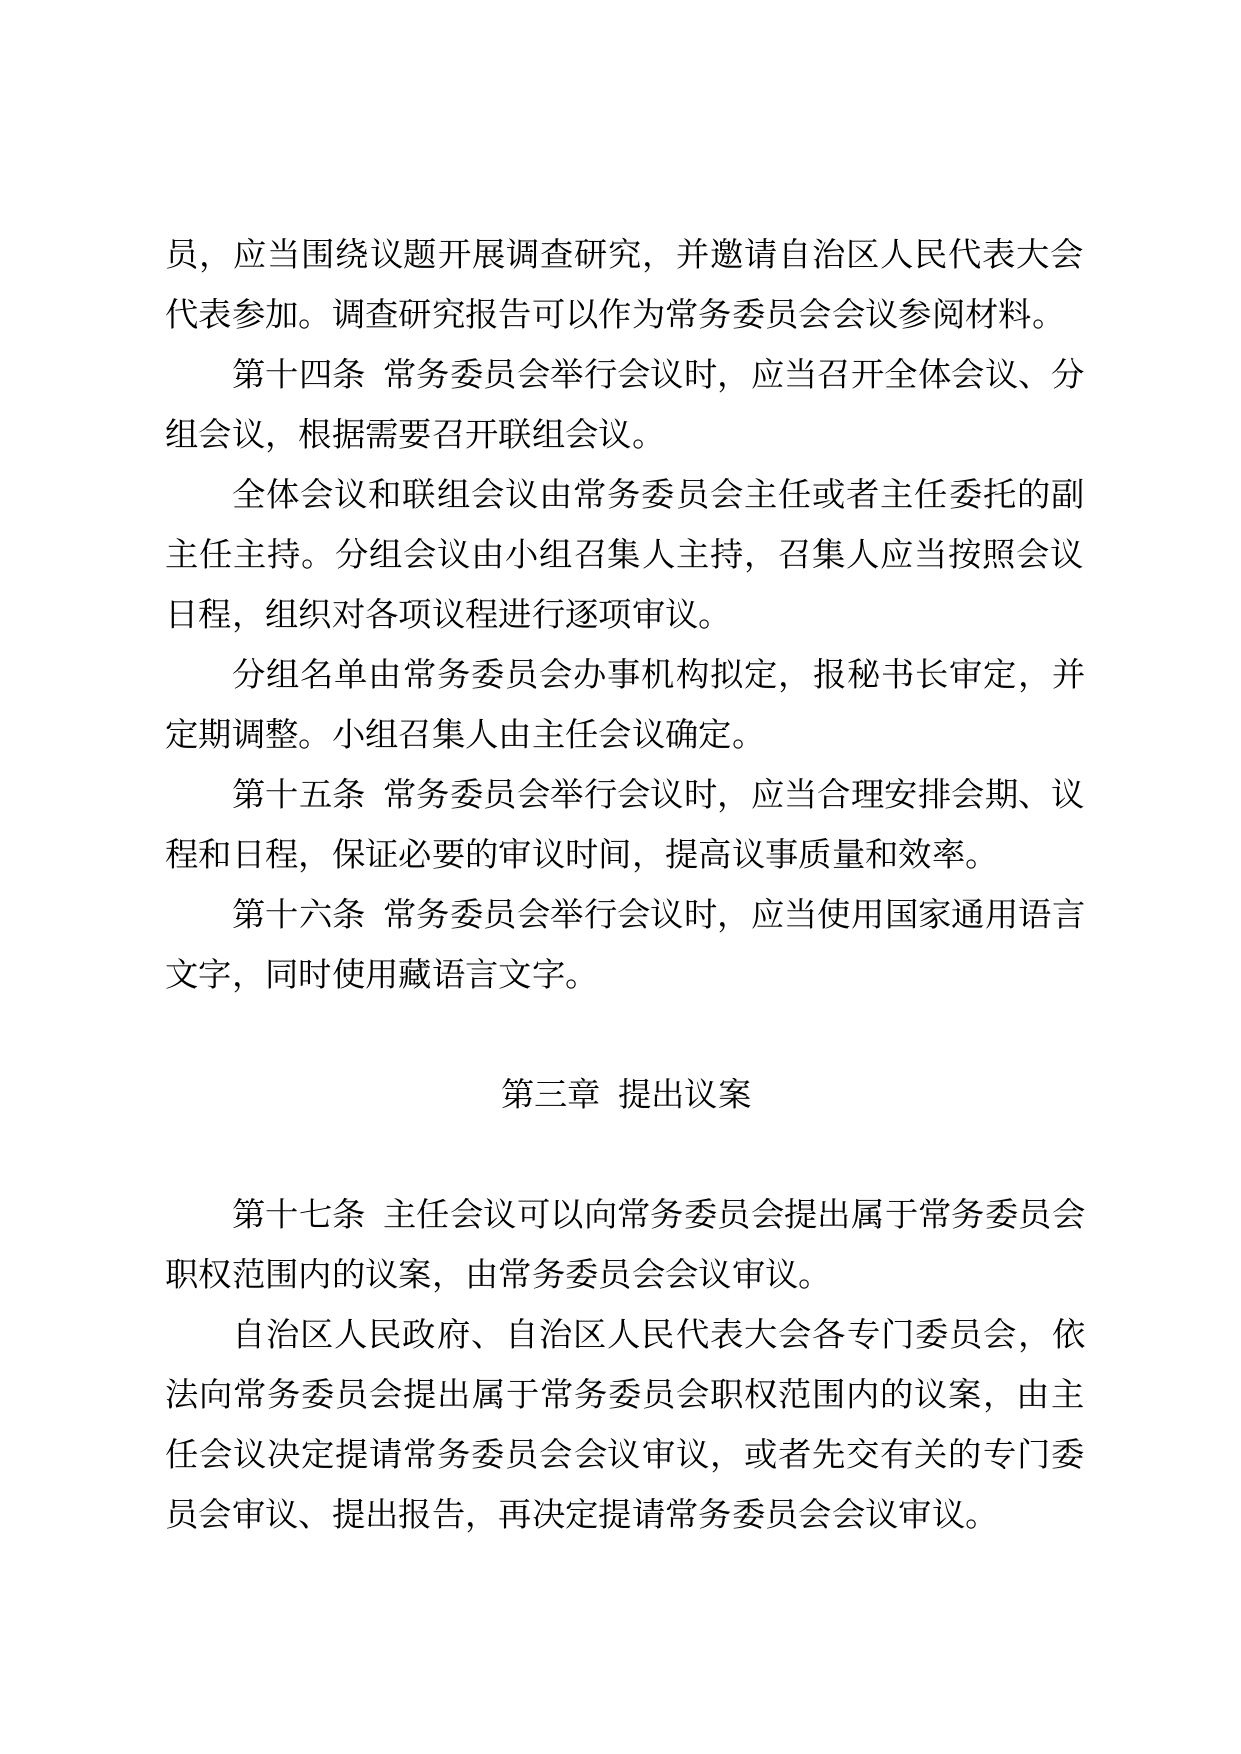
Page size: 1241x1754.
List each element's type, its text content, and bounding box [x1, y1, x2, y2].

text 全体会议和联组会议由常务委员会主任或者主任委托的副主任主持。分组会议由小组召集人主持，召集人应当按照会议日程，组织对各项议程进行逐项审议。 [165, 458, 1087, 638]
text 第十六条 常务委员会举行会议时，应当使用国家通用语言文字，同时使用藏语言文字。 [165, 878, 1087, 998]
text 第十五条 常务委员会举行会议时，应当合理安排会期、议程和日程，保证必要的审议时间，提高议事质量和效率。 [165, 758, 1087, 878]
text 第十四条 常务委员会举行会议时，应当召开全体会议、分组会议，根据需要召开联组会议。 [165, 338, 1087, 458]
text 分组名单由常务委员会办事机构拟定，报秘书长审定，并定期调整。小组召集人由主任会议确定。 [165, 638, 1087, 758]
text 自治区人民政府、自治区人民代表大会各专门委员会，依法向常务委员会提出属于常务委员会职权范围内的议案，由主任会议决定提请常务委员会会议审议，或者先交有关的专门委员会审议、提出报告，再决定提请常务委员会会议审议。 [165, 1298, 1087, 1538]
text 第十七条 主任会议可以向常务委员会提出属于常务委员会职权范围内的议案，由常务委员会会议审议。 [165, 1178, 1087, 1298]
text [165, 218, 1087, 338]
text 第三章 提出议案 [165, 1058, 1087, 1118]
